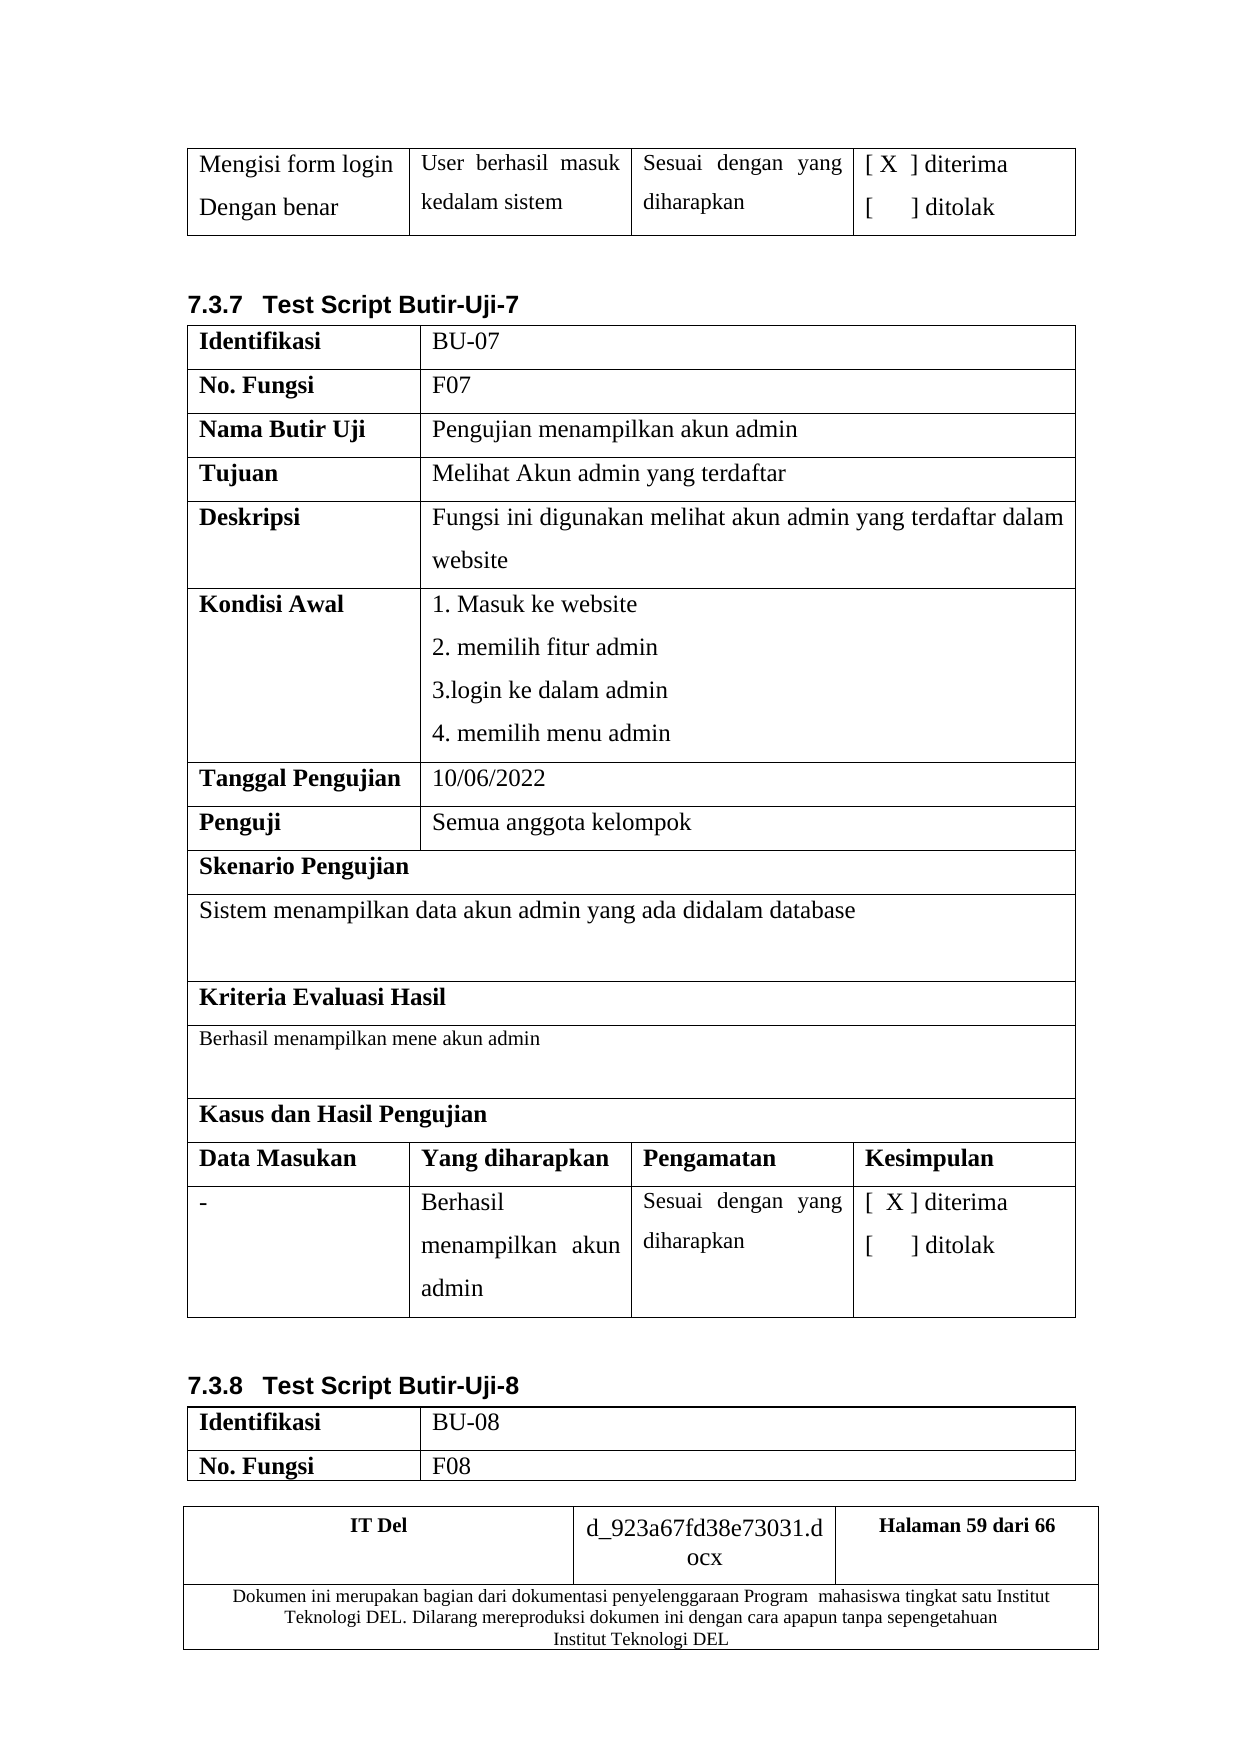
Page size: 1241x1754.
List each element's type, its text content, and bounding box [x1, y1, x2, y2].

table_cell Sesuai dengan yang diharapkan [632, 1187, 853, 1317]
table_cell Fungsi ini digunakan melihat akun admin yang terdaftar dalam website [421, 502, 1075, 588]
table_cell 1. Masuk ke website 2. memilih fitur admin 3.login ke dalam admin 4. memilih menu admin [421, 589, 1075, 762]
table_cell Kasus dan Hasil Pengujian [188, 1099, 1075, 1142]
table_cell No. Fungsi [188, 1451, 420, 1480]
table_cell Tanggal Pengujian [188, 763, 420, 806]
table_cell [410, 149, 631, 235]
subtitle Test Script Butir-Uji-7 [187, 290, 1092, 318]
table_cell Melihat Akun admin yang terdaftar [421, 458, 1075, 501]
table_cell Berhasil menampilkan akun admin [410, 1187, 631, 1317]
table_header BU-08 [421, 1408, 1075, 1450]
table_cell Kondisi Awal [188, 589, 420, 762]
table_cell Kesimpulan [854, 1143, 1075, 1186]
table_cell Semua anggota kelompok [421, 807, 1075, 850]
subtitle Test Script Butir-Uji-8 [187, 1371, 1092, 1400]
table_cell Deskripsi [188, 502, 420, 588]
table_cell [632, 149, 853, 235]
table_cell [854, 149, 1075, 235]
table_cell Skenario Pengujian [188, 851, 1075, 894]
table_cell Berhasil menampilkan mene akun admin [188, 1026, 1075, 1098]
table_cell F08 [421, 1451, 1075, 1480]
table_cell Sistem menampilkan data akun admin yang ada didalam database [188, 895, 1075, 981]
table_header BU-07 [421, 326, 1075, 369]
table_cell No. Fungsi [188, 370, 420, 413]
table_header Identifikasi [188, 1408, 420, 1450]
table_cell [188, 149, 409, 235]
table_cell Pengujian menampilkan akun admin [421, 414, 1075, 457]
table_cell Pengamatan [632, 1143, 853, 1186]
table_cell F07 [421, 370, 1075, 413]
table_cell [ X ] diterima [ ] ditolak [854, 1187, 1075, 1317]
table_cell Kriteria Evaluasi Hasil [188, 982, 1075, 1025]
table_cell Tujuan [188, 458, 420, 501]
table_cell 10/06/2022 [421, 763, 1075, 806]
table_cell Nama Butir Uji [188, 414, 420, 457]
table_cell Data Masukan [188, 1143, 409, 1186]
table_cell - [188, 1187, 409, 1317]
table_cell Penguji [188, 807, 420, 850]
table_header Identifikasi [188, 326, 420, 369]
table_cell Yang diharapkan [410, 1143, 631, 1186]
